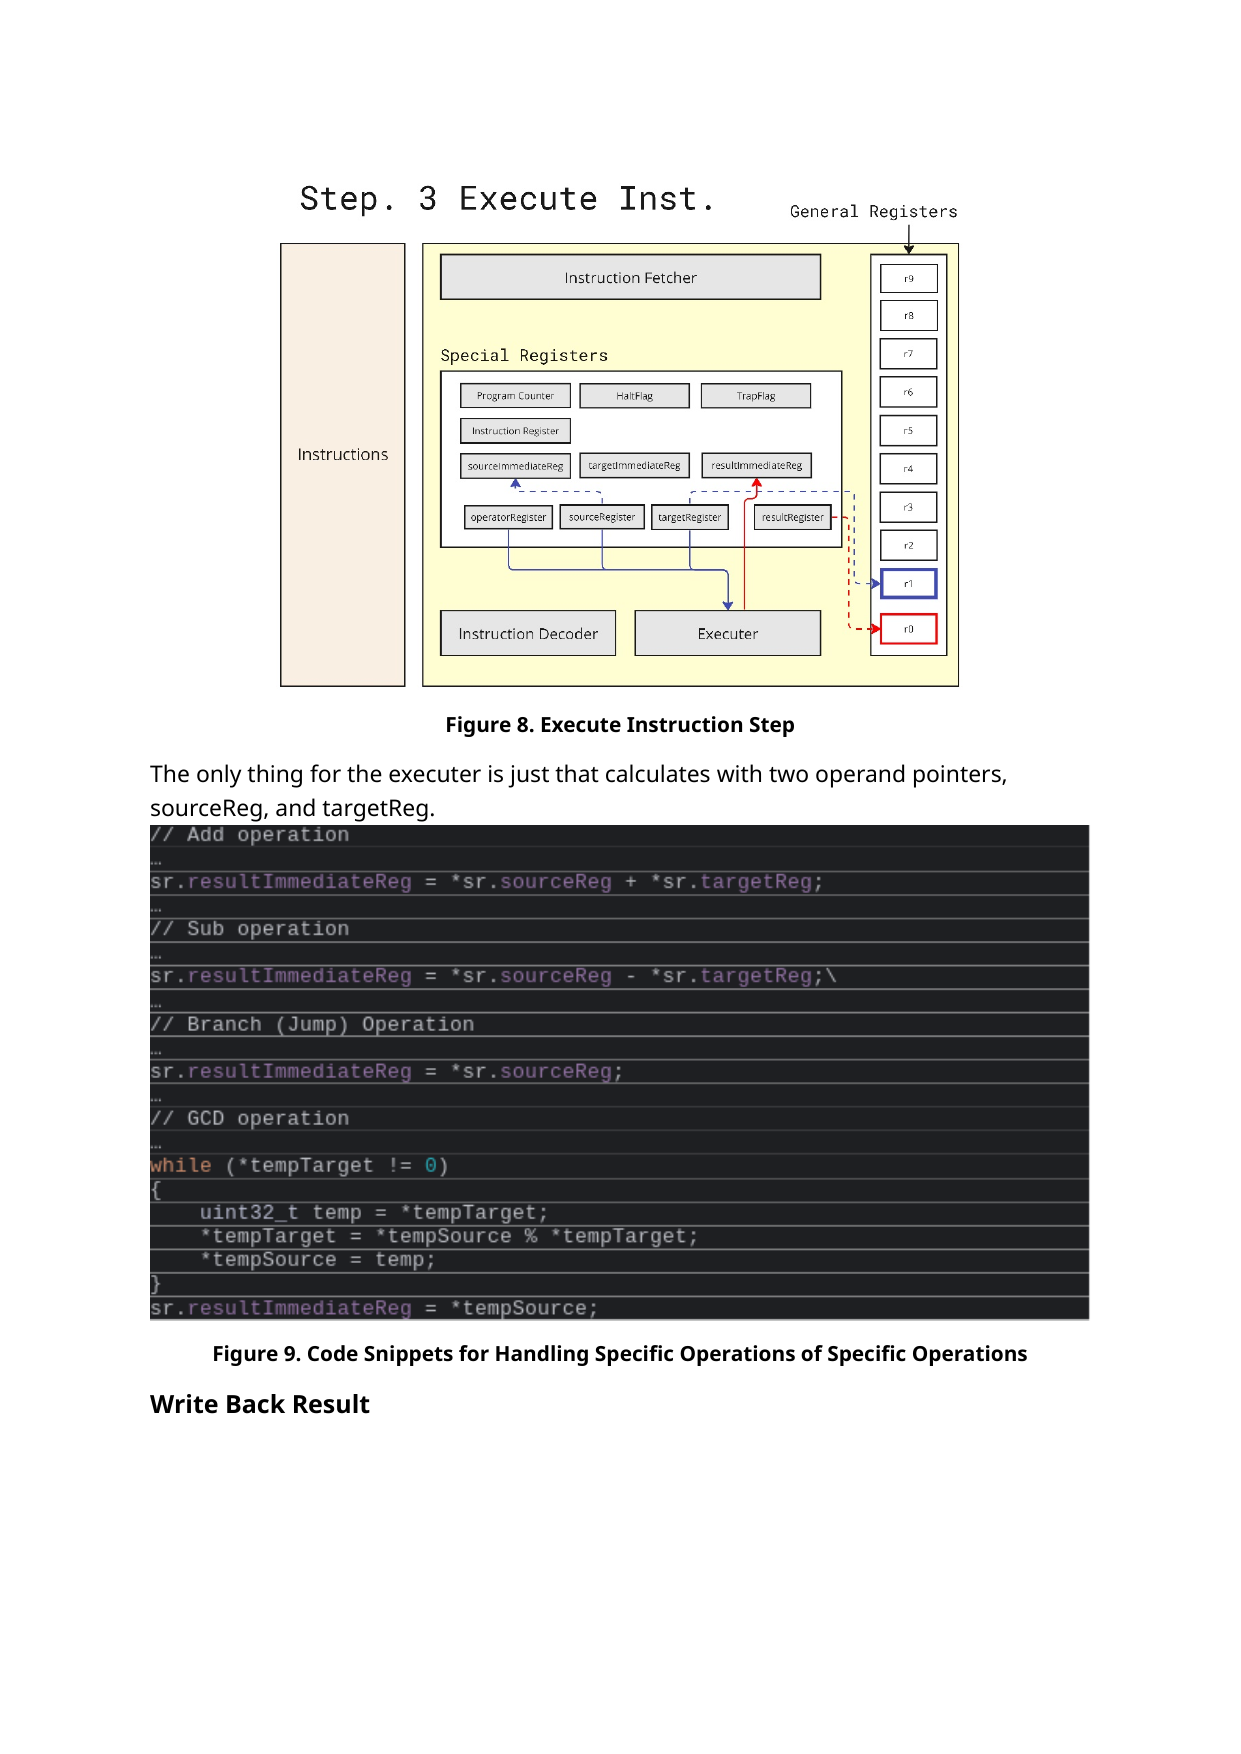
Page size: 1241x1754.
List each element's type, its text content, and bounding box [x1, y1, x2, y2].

text Figure 9. Code Snippets for Handling Specific Operations of Specific Operations [150, 1339, 1090, 1368]
text Write Back Result [150, 1387, 1090, 1421]
picture [275, 177, 965, 692]
text The only thing for the executer is just that calculates with two operand pointers, sourceReg, and targetReg. [150, 758, 1090, 825]
text Figure 8. Execute Instruction Step [150, 711, 1090, 739]
